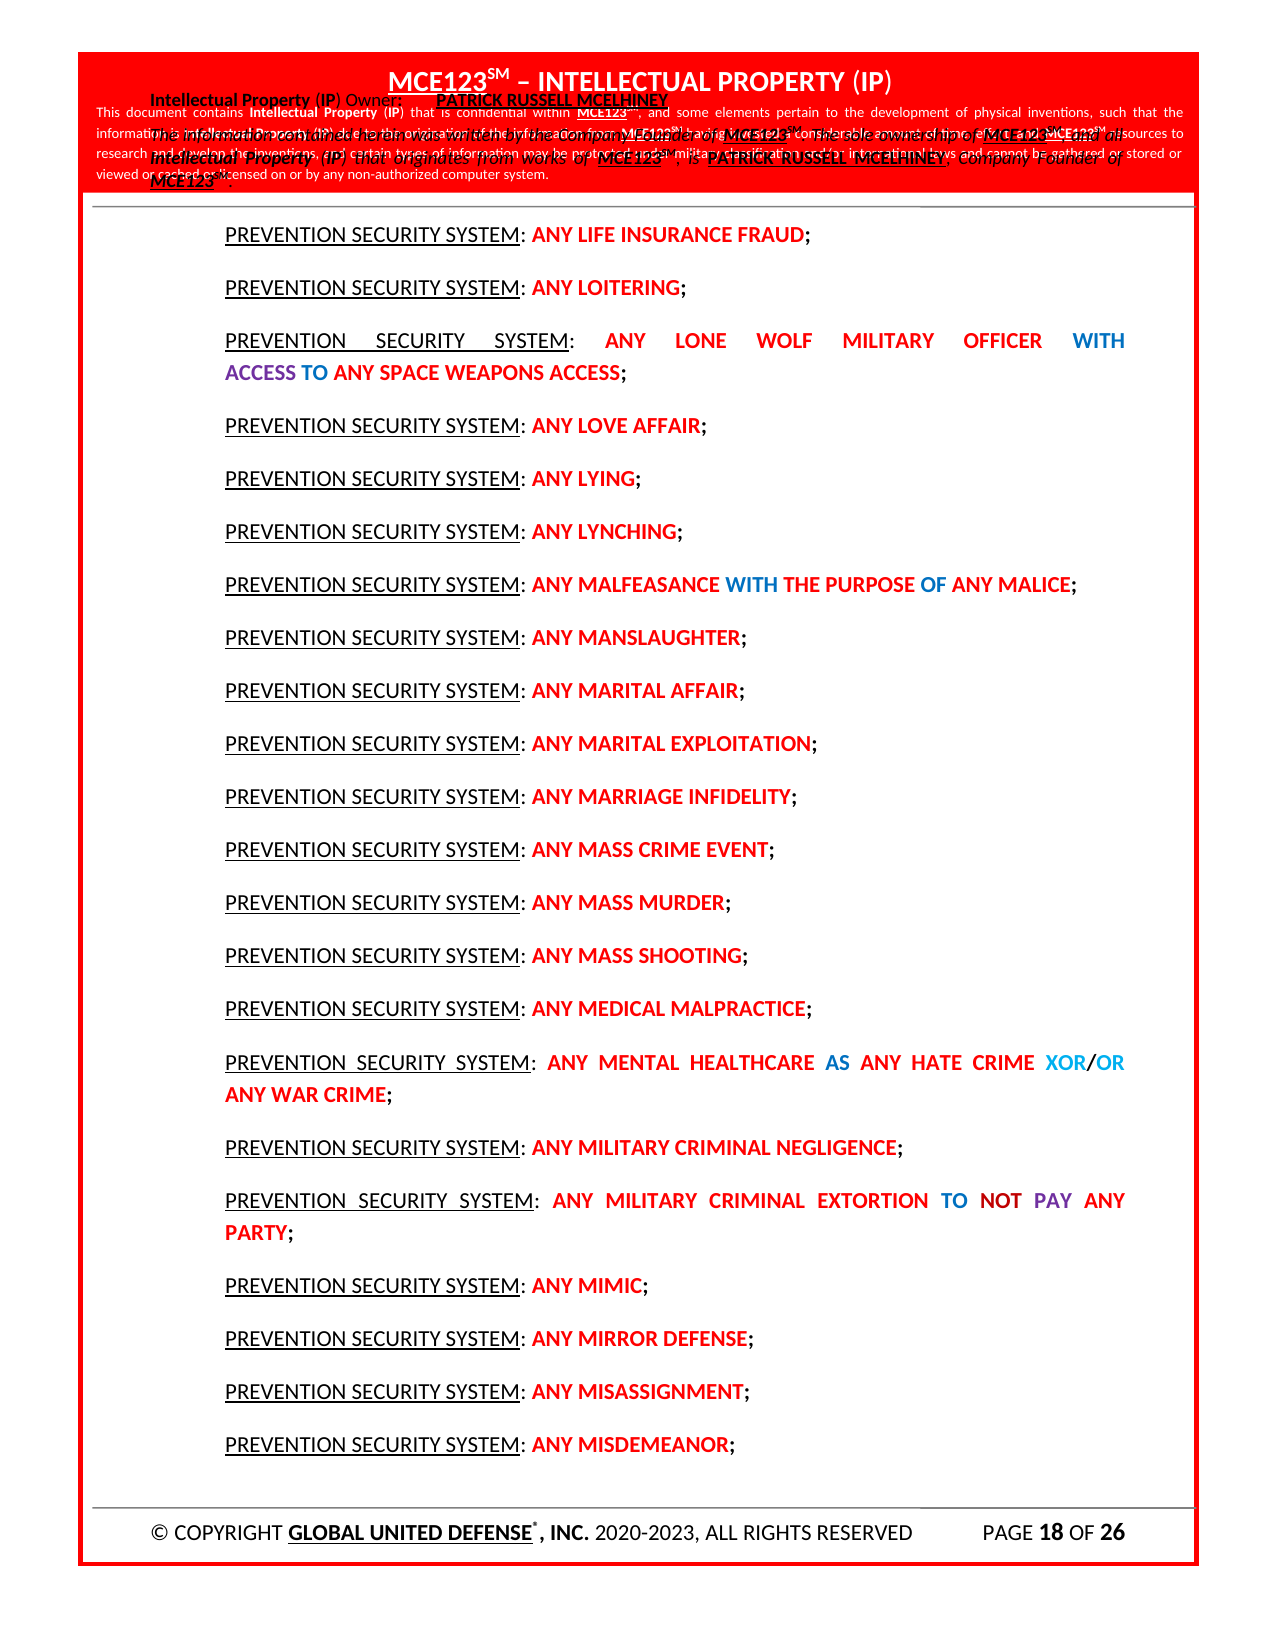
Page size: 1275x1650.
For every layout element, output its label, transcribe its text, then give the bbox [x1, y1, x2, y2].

text PREVENTION SECURITY SYSTEM: ANY MARRIAGE INFIDELITY; [225, 782, 1125, 811]
text PREVENTION SECURITY SYSTEM: ANY MILITARY CRIMINAL NEGLIGENCE; [225, 1133, 1125, 1161]
text PREVENTION SECURITY SYSTEM: ANY MIMIC; [225, 1271, 1125, 1299]
text PREVENTION SECURITY SYSTEM: ANY MILITARY CRIMINAL EXTORTION TO NOT PAY ANY PARTY; [225, 1186, 1125, 1246]
text PREVENTION SECURITY SYSTEM: ANY MASS CRIME EVENT; [225, 836, 1125, 863]
text PREVENTION SECURITY SYSTEM: ANY LYING; [225, 464, 1125, 492]
text PREVENTION SECURITY SYSTEM: ANY MENTAL HEALTHCARE AS ANY HATE CRIME XOR/OR ANY WAR CRIME; [225, 1048, 1125, 1108]
text PREVENTION SECURITY SYSTEM: ANY MASS SHOOTING; [225, 942, 1125, 969]
text PREVENTION SECURITY SYSTEM: ANY MASS MURDER; [225, 888, 1125, 917]
text PREVENTION SECURITY SYSTEM: ANY LIFE INSURANCE FRAUD; [225, 220, 1125, 248]
text PREVENTION SECURITY SYSTEM: ANY MARITAL EXPLOITATION; [225, 729, 1125, 757]
text PREVENTION SECURITY SYSTEM: ANY LYNCHING; [225, 517, 1125, 545]
text PREVENTION SECURITY SYSTEM: ANY MIRROR DEFENSE; [225, 1324, 1125, 1352]
text PREVENTION SECURITY SYSTEM: ANY LOITERING; [225, 273, 1125, 301]
text PREVENTION SECURITY SYSTEM: ANY MISASSIGNMENT; [225, 1377, 1125, 1405]
text PREVENTION SECURITY SYSTEM: ANY LOVE AFFAIR; [225, 411, 1125, 439]
text PREVENTION SECURITY SYSTEM: ANY MEDICAL MALPRACTICE; [225, 994, 1125, 1023]
text PREVENTION SECURITY SYSTEM: ANY LONE WOLF MILITARY OFFICER WITH ACCESS TO ANY SPACE WEAPONS ACCESS; [225, 326, 1125, 386]
text PREVENTION SECURITY SYSTEM: ANY MARITAL AFFAIR; [225, 676, 1125, 704]
text PREVENTION SECURITY SYSTEM: ANY MANSLAUGHTER; [225, 623, 1125, 651]
text PREVENTION SECURITY SYSTEM: ANY MISDEMEANOR; [225, 1430, 1125, 1458]
text PREVENTION SECURITY SYSTEM: ANY MALFEASANCE WITH THE PURPOSE OF ANY MALICE; [225, 570, 1125, 598]
